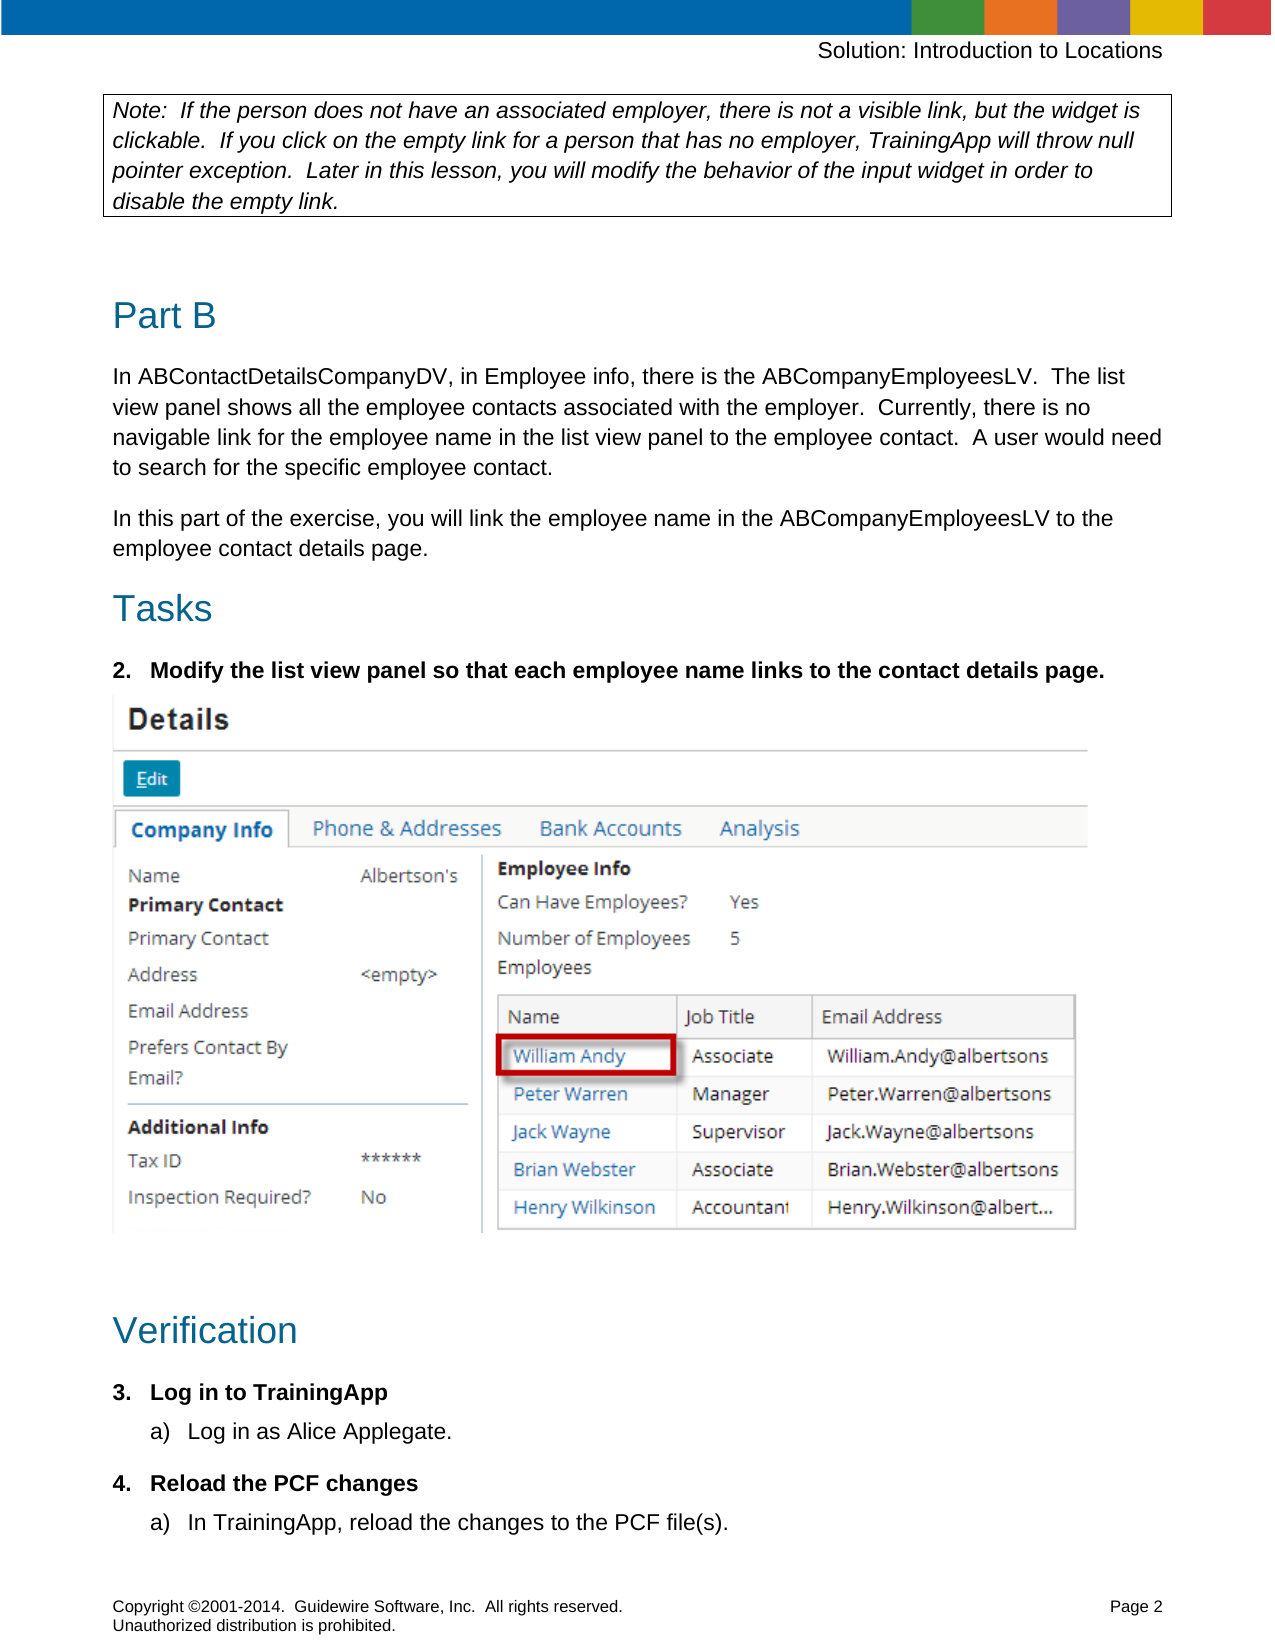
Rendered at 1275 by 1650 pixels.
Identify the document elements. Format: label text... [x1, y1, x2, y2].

list Log in to TrainingApp [112, 1379, 1162, 1406]
picture [0, 0, 1271, 34]
text Verification [112, 1309, 1162, 1352]
text In ABContactDetailsCompanyDV, in Employee info, there is the ABCompanyEmployeesLV. The list view panel shows all the employee contacts associated with the employer. Currently, there is no navigable link for the employee name in the list view panel to the employee contact. A user would need to search for the specific employee contact. [112, 363, 1162, 480]
list Reload the PCF changes [112, 1470, 1162, 1496]
text Note: If the person does not have an associated employer, there is not a visible link, but the widget is clickable. If you click on the empty link for a person that has no employer, TrainingApp will throw null pointer exception. Later in this lesson, you will modify the behavior of the input widget in order to disable the empty link. [104, 95, 1171, 216]
list In TrainingApp, reload the changes to the PCF file(s). [150, 1509, 1162, 1535]
list Modify the list view panel so that each employee name links to the contact details page. [112, 657, 1162, 683]
text In this part of the exercise, you will link the employee name in the ABCompanyEmployeesLV to the employee contact details page. [112, 505, 1162, 561]
list Log in as Alice Applegate. [150, 1418, 1162, 1444]
picture [112, 695, 1088, 1233]
text Tasks [112, 586, 1162, 629]
text Part B [112, 293, 1162, 336]
